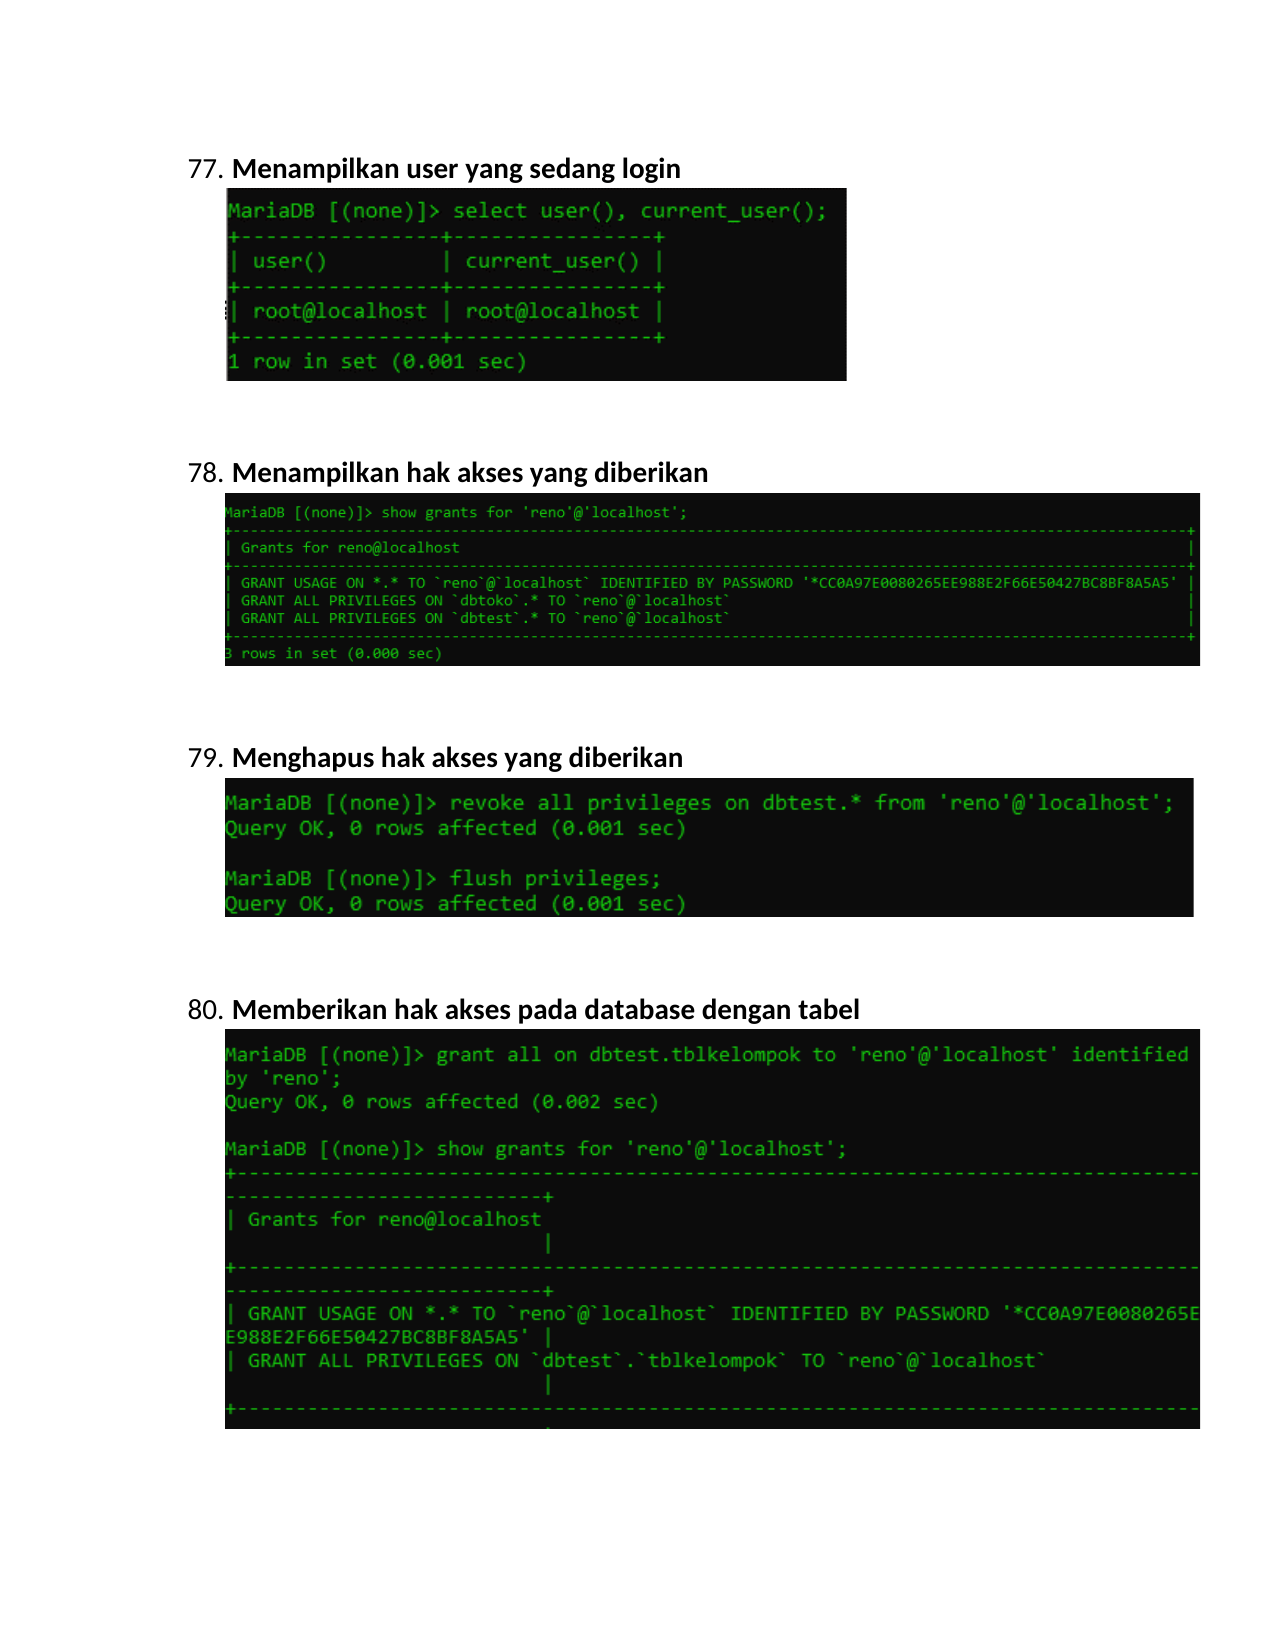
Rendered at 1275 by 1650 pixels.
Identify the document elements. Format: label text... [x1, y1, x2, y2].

list Menghapus hak akses yang diberikan [187, 739, 1125, 775]
picture [225, 1029, 1200, 1429]
picture [225, 493, 1200, 666]
picture [225, 778, 1194, 917]
list Memberikan hak akses pada database dengan tabel [187, 991, 1125, 1027]
list Menampilkan user yang sedang login [187, 150, 1125, 186]
list Menampilkan hak akses yang diberikan [187, 454, 1125, 490]
picture [225, 188, 847, 381]
